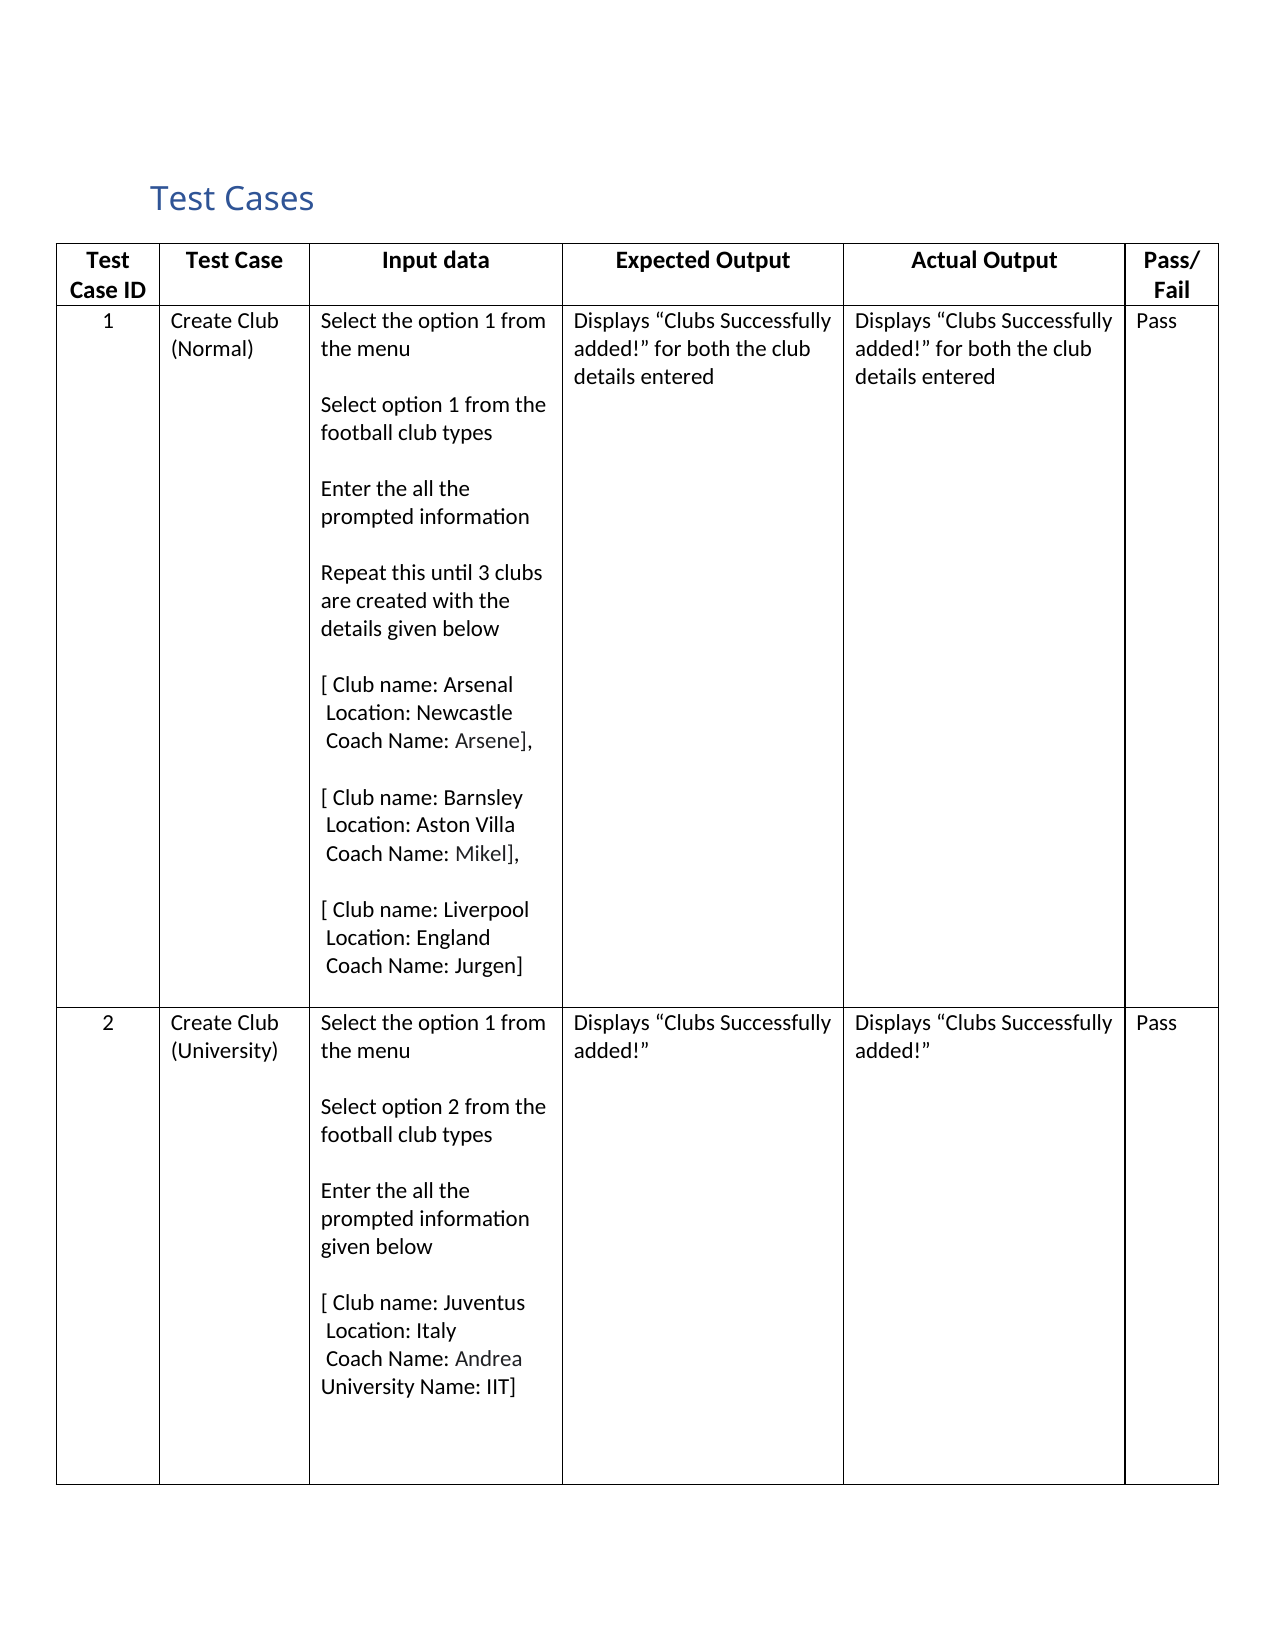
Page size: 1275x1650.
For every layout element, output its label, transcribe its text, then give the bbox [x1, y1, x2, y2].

table_header Actual Output [844, 244, 1124, 305]
table_cell Displays “Clubs Successfully added!” [844, 1008, 1124, 1484]
table_cell 2 [57, 1008, 159, 1484]
table_cell Pass [1126, 1008, 1218, 1484]
table_header Pass/ Fail [1126, 244, 1218, 305]
table_cell Displays “Clubs Successfully added!” for both the club details entered [563, 306, 843, 1007]
table_cell Create Club (Normal) [160, 306, 309, 1007]
table_header Test Case ID [57, 244, 159, 305]
table_cell Create Club (University) [160, 1008, 309, 1484]
table_cell Displays “Clubs Successfully added!” for both the club details entered [844, 306, 1124, 1007]
table_header Input data [310, 244, 562, 305]
table_header Test Case [160, 244, 309, 305]
table_header Expected Output [563, 244, 843, 305]
table_cell 1 [57, 306, 159, 1007]
table_cell Select the option 1 from the menu Select option 1 from the football club types Enter the all the prompted information Repeat this until 3 clubs are created with the details given below [ Club name: Arsenal Location: Newcastle Coach Name: Arsene], [ Club name: Barnsley Location: Aston Villa Coach Name: Mikel], [ Club name: Liverpool Location: England Coach Name: Jurgen] [310, 306, 562, 1007]
table_cell Pass [1126, 306, 1218, 1007]
subtitle Test Cases [150, 175, 1125, 220]
table_cell Displays “Clubs Successfully added!” [563, 1008, 843, 1484]
